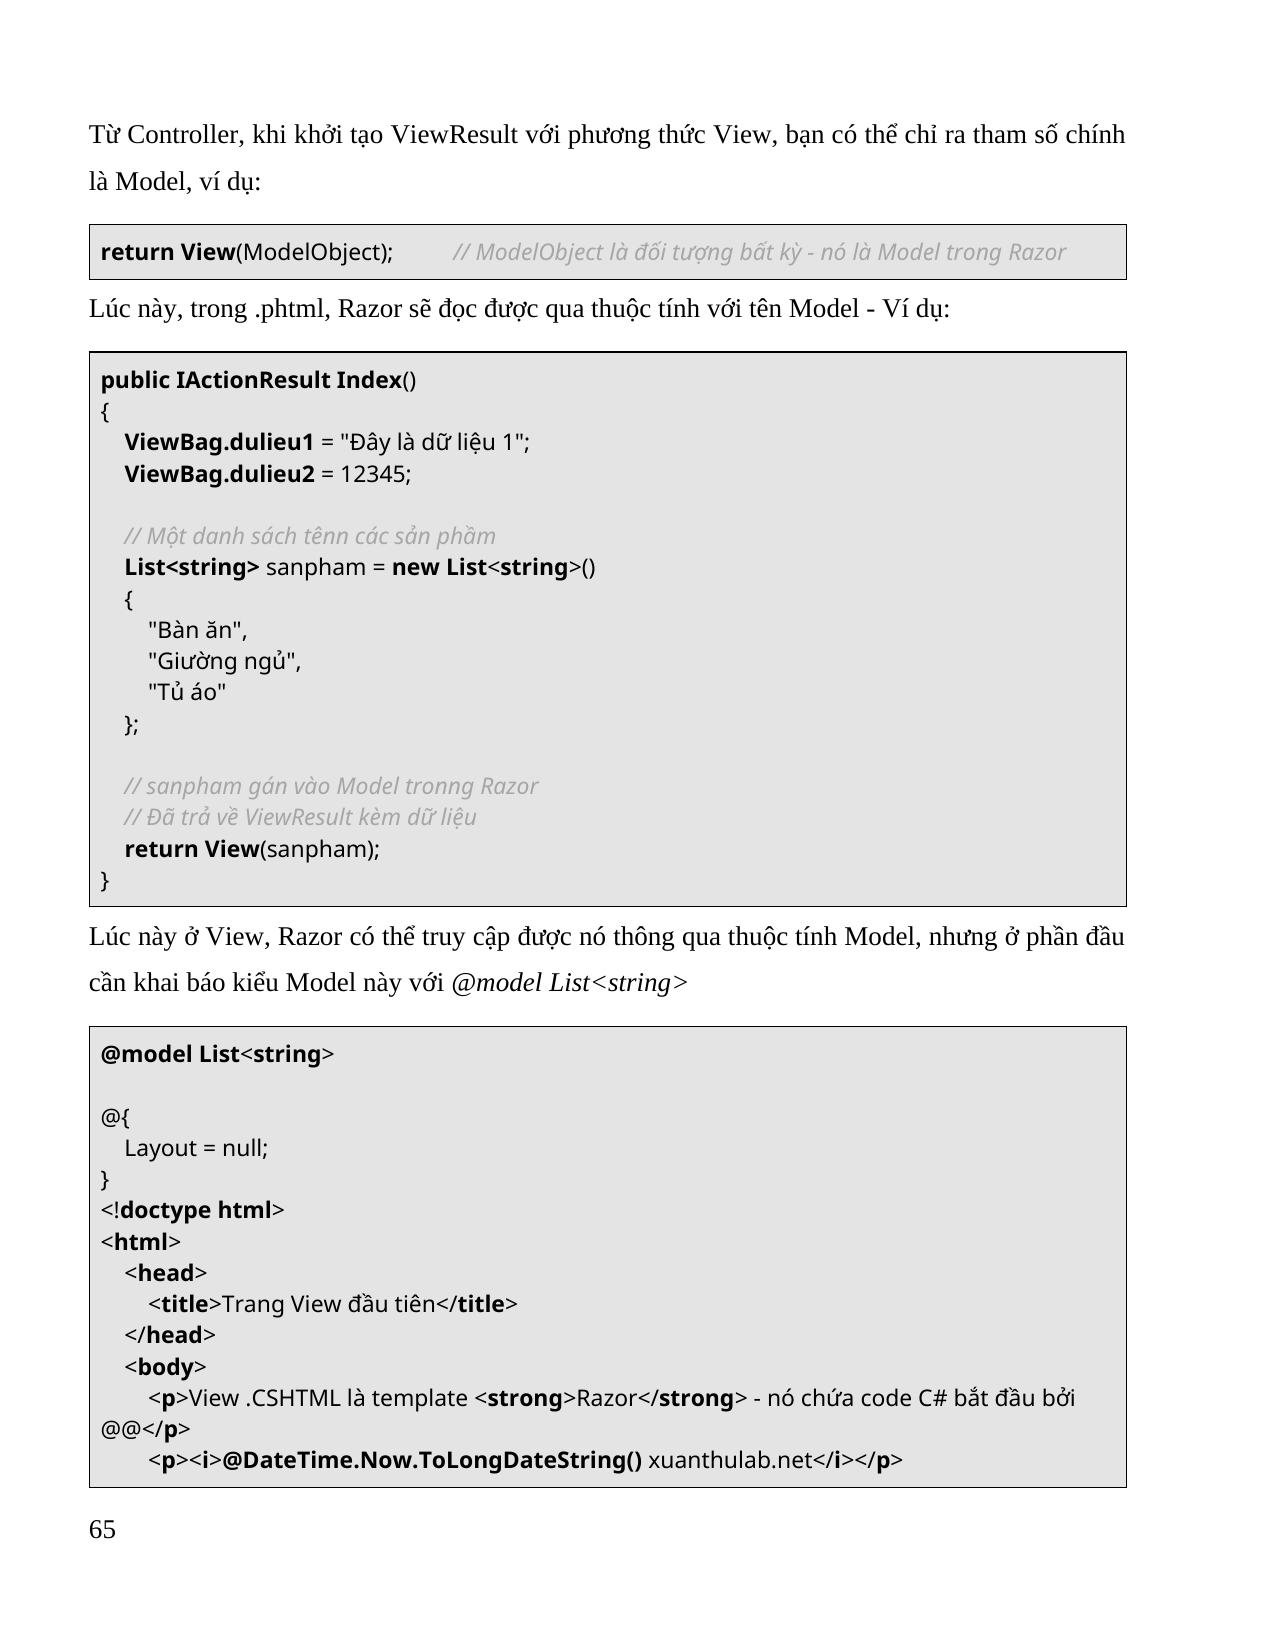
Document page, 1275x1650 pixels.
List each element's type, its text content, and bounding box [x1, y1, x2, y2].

table_header public IActionResult Index() { ViewBag.dulieu1 = "Đây là dữ liệu 1"; ViewBag.dulieu2 = 12345; // Một danh sách tênn các sản phầm List<string> sanpham = new List<string>() { "Bàn ăn", "Giường ngủ", "Tủ áo" }; // sanpham gán vào Model tronng Razor // Đã trả về ViewResult kèm dữ liệu return View(sanpham); } [90, 353, 1126, 906]
text Lúc này ở View, Razor có thể truy cập được nó thông qua thuộc tính Model, nhưng ở phần đầu cần khai báo kiểu Model này với @model List<string> [89, 920, 1127, 998]
text Từ Controller, khi khởi tạo ViewResult với phương thức View, bạn có thể chỉ ra tham số chính là Model, ví dụ: [89, 118, 1127, 196]
table_header return View(ModelObject); // ModelObject là đối tượng bất kỳ - nó là Model trong Razor [90, 225, 1126, 279]
text Lúc này, trong .phtml, Razor sẽ đọc được qua thuộc tính với tên Model - Ví dụ: [89, 292, 1127, 323]
